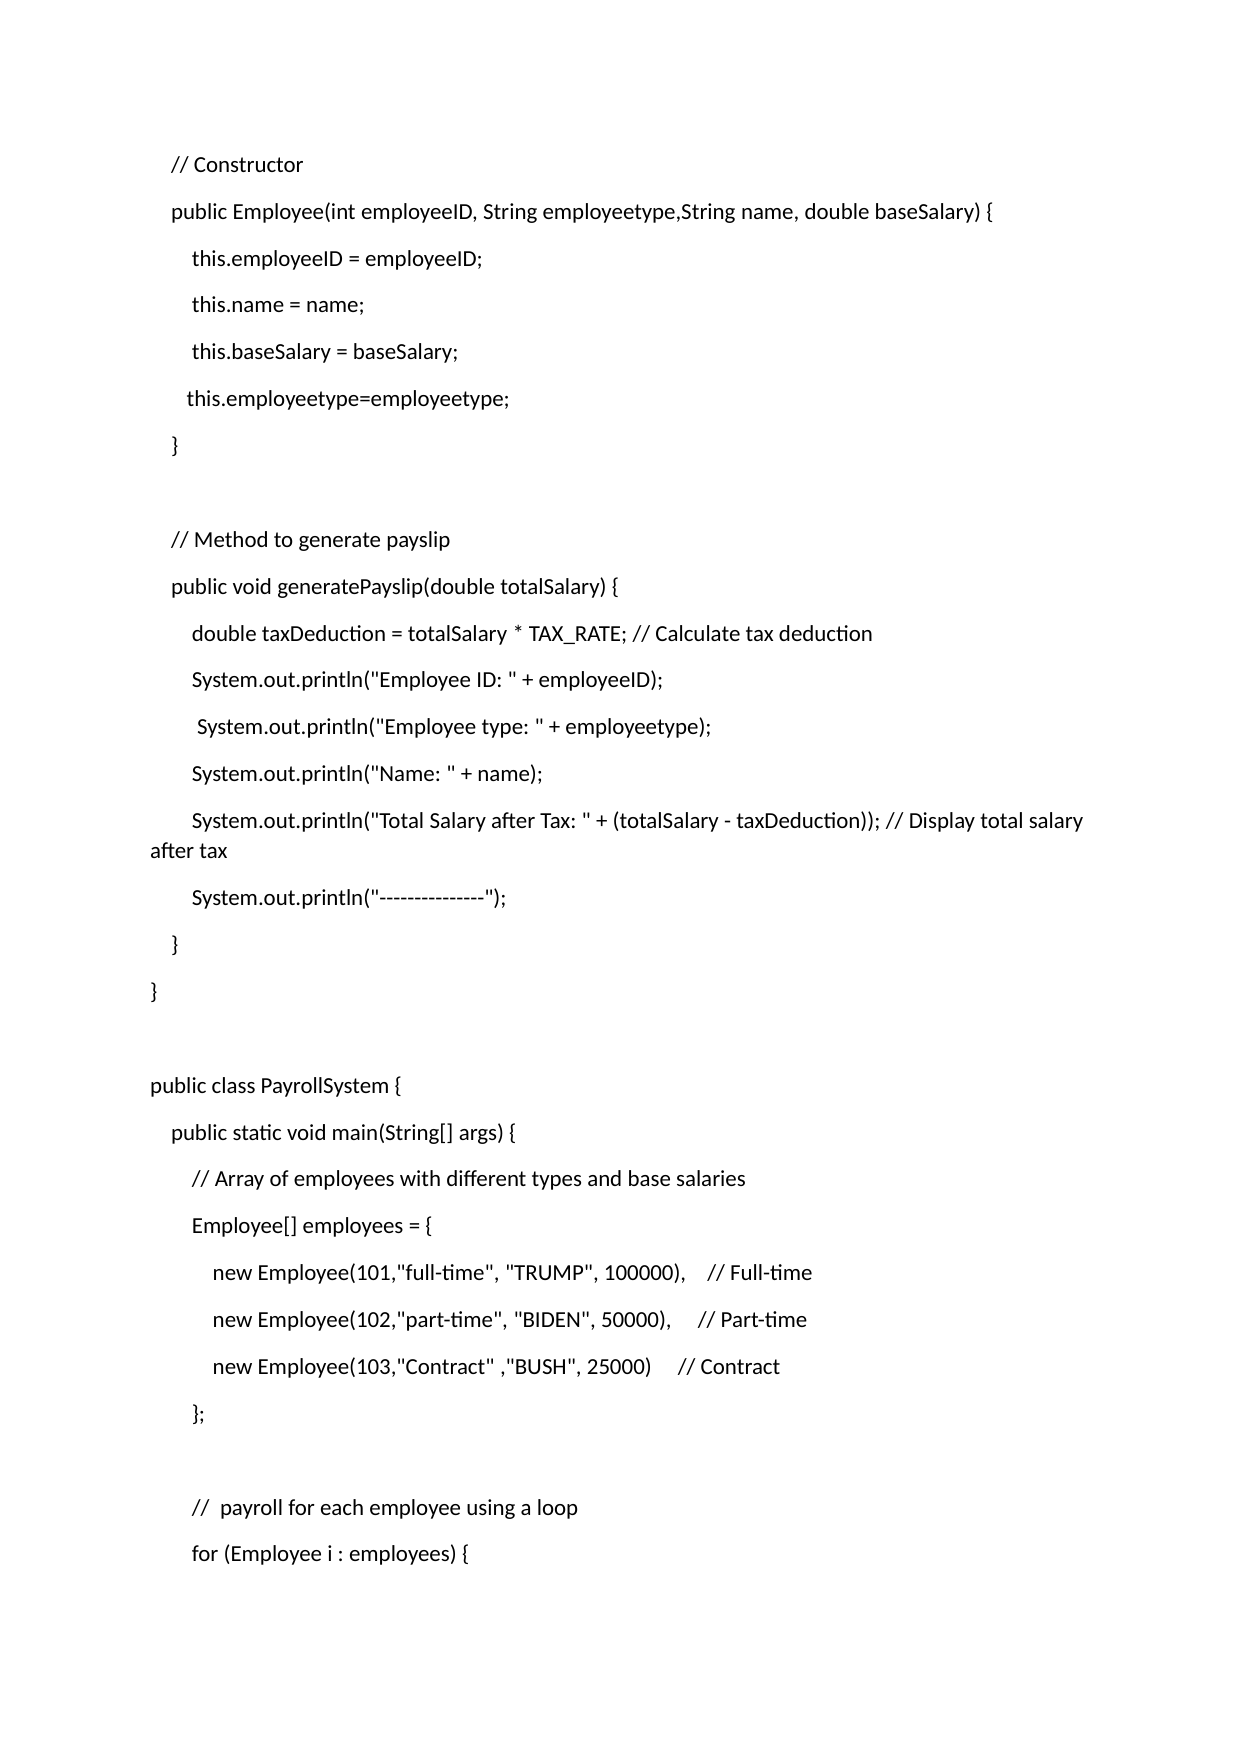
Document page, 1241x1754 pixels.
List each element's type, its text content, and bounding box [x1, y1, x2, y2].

text Employee[] employees = { [150, 1211, 1090, 1239]
text } [150, 977, 1090, 1005]
text this.baseSalary = baseSalary; [150, 337, 1090, 366]
text System.out.println("Employee type: " + employeetype); [150, 712, 1090, 741]
text // Constructor [150, 150, 1090, 178]
text this.employeeID = employeeID; [150, 244, 1090, 272]
text public static void main(String[] args) { [150, 1118, 1090, 1146]
text for (Employee i : employees) { [150, 1539, 1090, 1568]
text }; [150, 1399, 1090, 1427]
text System.out.println("---------------"); [150, 883, 1090, 911]
text } [150, 930, 1090, 958]
text // Array of employees with different types and base salaries [150, 1164, 1090, 1193]
text this.name = name; [150, 291, 1090, 319]
text this.employeetype=employeetype; [150, 384, 1090, 412]
text new Employee(101,"full-time", "TRUMP", 100000), // Full-time [150, 1258, 1090, 1286]
text new Employee(103,"Contract" ,"BUSH", 25000) // Contract [150, 1352, 1090, 1380]
text public Employee(int employeeID, String employeetype,String name, double baseSalary) { [150, 197, 1090, 225]
text new Employee(102,"part-time", "BIDEN", 50000), // Part-time [150, 1305, 1090, 1333]
text // Method to generate payslip [150, 525, 1090, 553]
text System.out.println("Name: " + name); [150, 759, 1090, 787]
text System.out.println("Employee ID: " + employeeID); [150, 666, 1090, 694]
text double taxDeduction = totalSalary * TAX_RATE; // Calculate tax deduction [150, 619, 1090, 647]
text } [150, 431, 1090, 459]
text public void generatePayslip(double totalSalary) { [150, 572, 1090, 600]
text System.out.println("Total Salary after Tax: " + (totalSalary - taxDeduction)); // Display total salary after tax [150, 806, 1090, 864]
text public class PayrollSystem { [150, 1071, 1090, 1099]
text // payroll for each employee using a loop [150, 1493, 1090, 1521]
